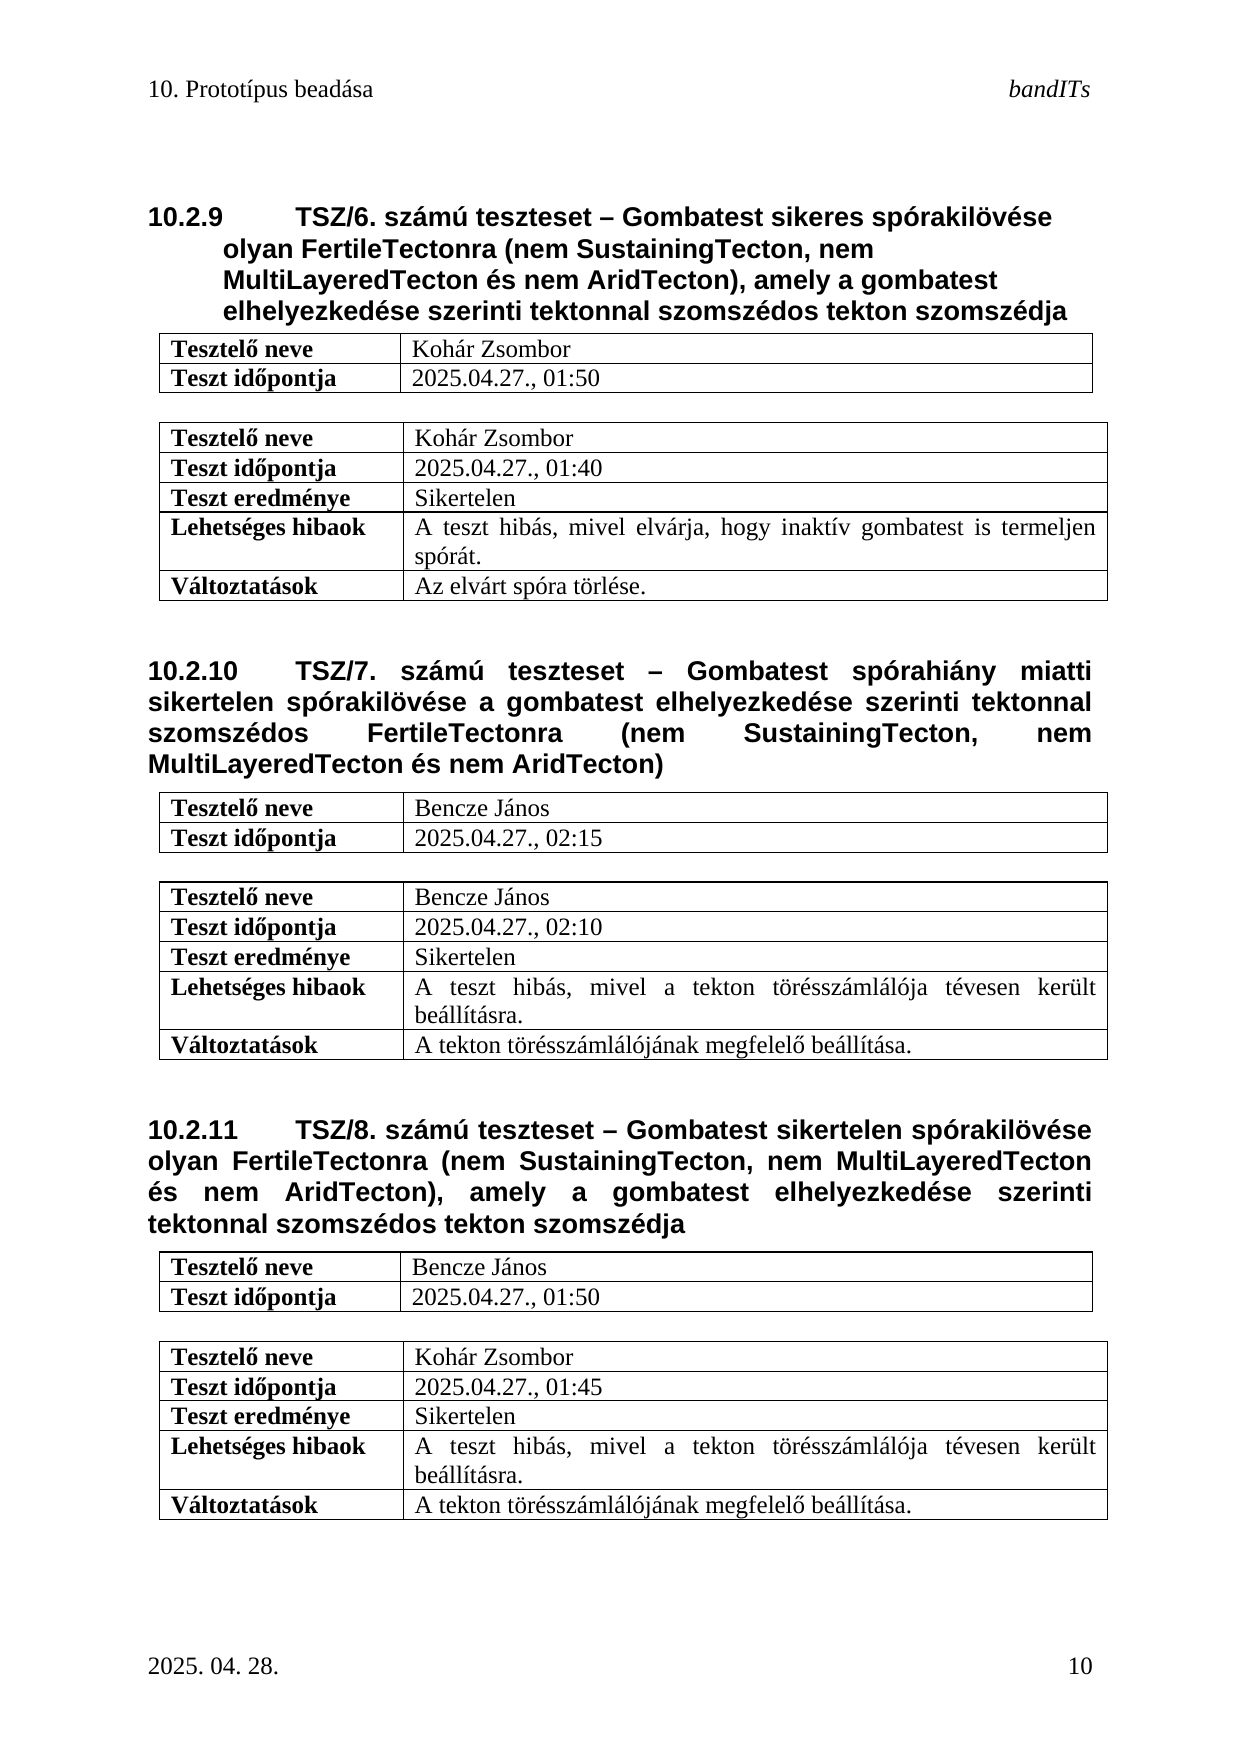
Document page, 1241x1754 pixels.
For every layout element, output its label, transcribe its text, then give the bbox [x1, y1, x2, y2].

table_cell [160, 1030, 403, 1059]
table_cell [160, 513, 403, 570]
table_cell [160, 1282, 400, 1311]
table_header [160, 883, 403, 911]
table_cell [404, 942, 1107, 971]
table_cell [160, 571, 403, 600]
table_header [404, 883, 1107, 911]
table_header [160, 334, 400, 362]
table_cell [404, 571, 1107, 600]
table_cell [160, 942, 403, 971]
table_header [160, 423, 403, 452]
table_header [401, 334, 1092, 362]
subtitle TSZ/7. számú teszteset – Gombatest spórahiány miatti sikertelen spórakilövése a gombatest elhelyezkedése szerinti tektonnal szomszédos FertileTectonra (nem SustainingTecton, nem MultiLayeredTecton és nem AridTecton) [148, 654, 1093, 779]
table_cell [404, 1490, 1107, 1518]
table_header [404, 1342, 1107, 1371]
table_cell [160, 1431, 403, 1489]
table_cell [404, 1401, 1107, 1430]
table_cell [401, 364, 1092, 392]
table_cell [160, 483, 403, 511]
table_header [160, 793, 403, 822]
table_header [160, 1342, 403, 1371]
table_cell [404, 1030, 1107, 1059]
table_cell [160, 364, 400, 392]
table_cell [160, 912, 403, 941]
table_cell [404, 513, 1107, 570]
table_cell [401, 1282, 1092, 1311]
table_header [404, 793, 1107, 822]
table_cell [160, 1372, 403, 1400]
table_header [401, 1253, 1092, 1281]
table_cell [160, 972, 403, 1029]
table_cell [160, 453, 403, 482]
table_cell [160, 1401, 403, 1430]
subtitle TSZ/6. számú teszteset – Gombatest sikeres spórakilövése olyan FertileTectonra (nem SustainingTecton, nem MultiLayeredTecton és nem AridTecton), amely a gombatest elhelyezkedése szerinti tektonnal szomszédos tekton szomszédja [148, 201, 1093, 326]
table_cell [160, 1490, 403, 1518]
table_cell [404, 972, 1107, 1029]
subtitle TSZ/8. számú teszteset – Gombatest sikertelen spórakilövése olyan FertileTectonra (nem SustainingTecton, nem MultiLayeredTecton és nem AridTecton), amely a gombatest elhelyezkedése szerinti tektonnal szomszédos tekton szomszédja [148, 1114, 1093, 1239]
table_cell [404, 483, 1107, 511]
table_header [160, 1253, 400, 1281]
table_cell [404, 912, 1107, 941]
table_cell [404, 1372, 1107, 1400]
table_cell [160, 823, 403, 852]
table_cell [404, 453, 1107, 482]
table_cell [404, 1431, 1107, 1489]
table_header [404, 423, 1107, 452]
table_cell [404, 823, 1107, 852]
